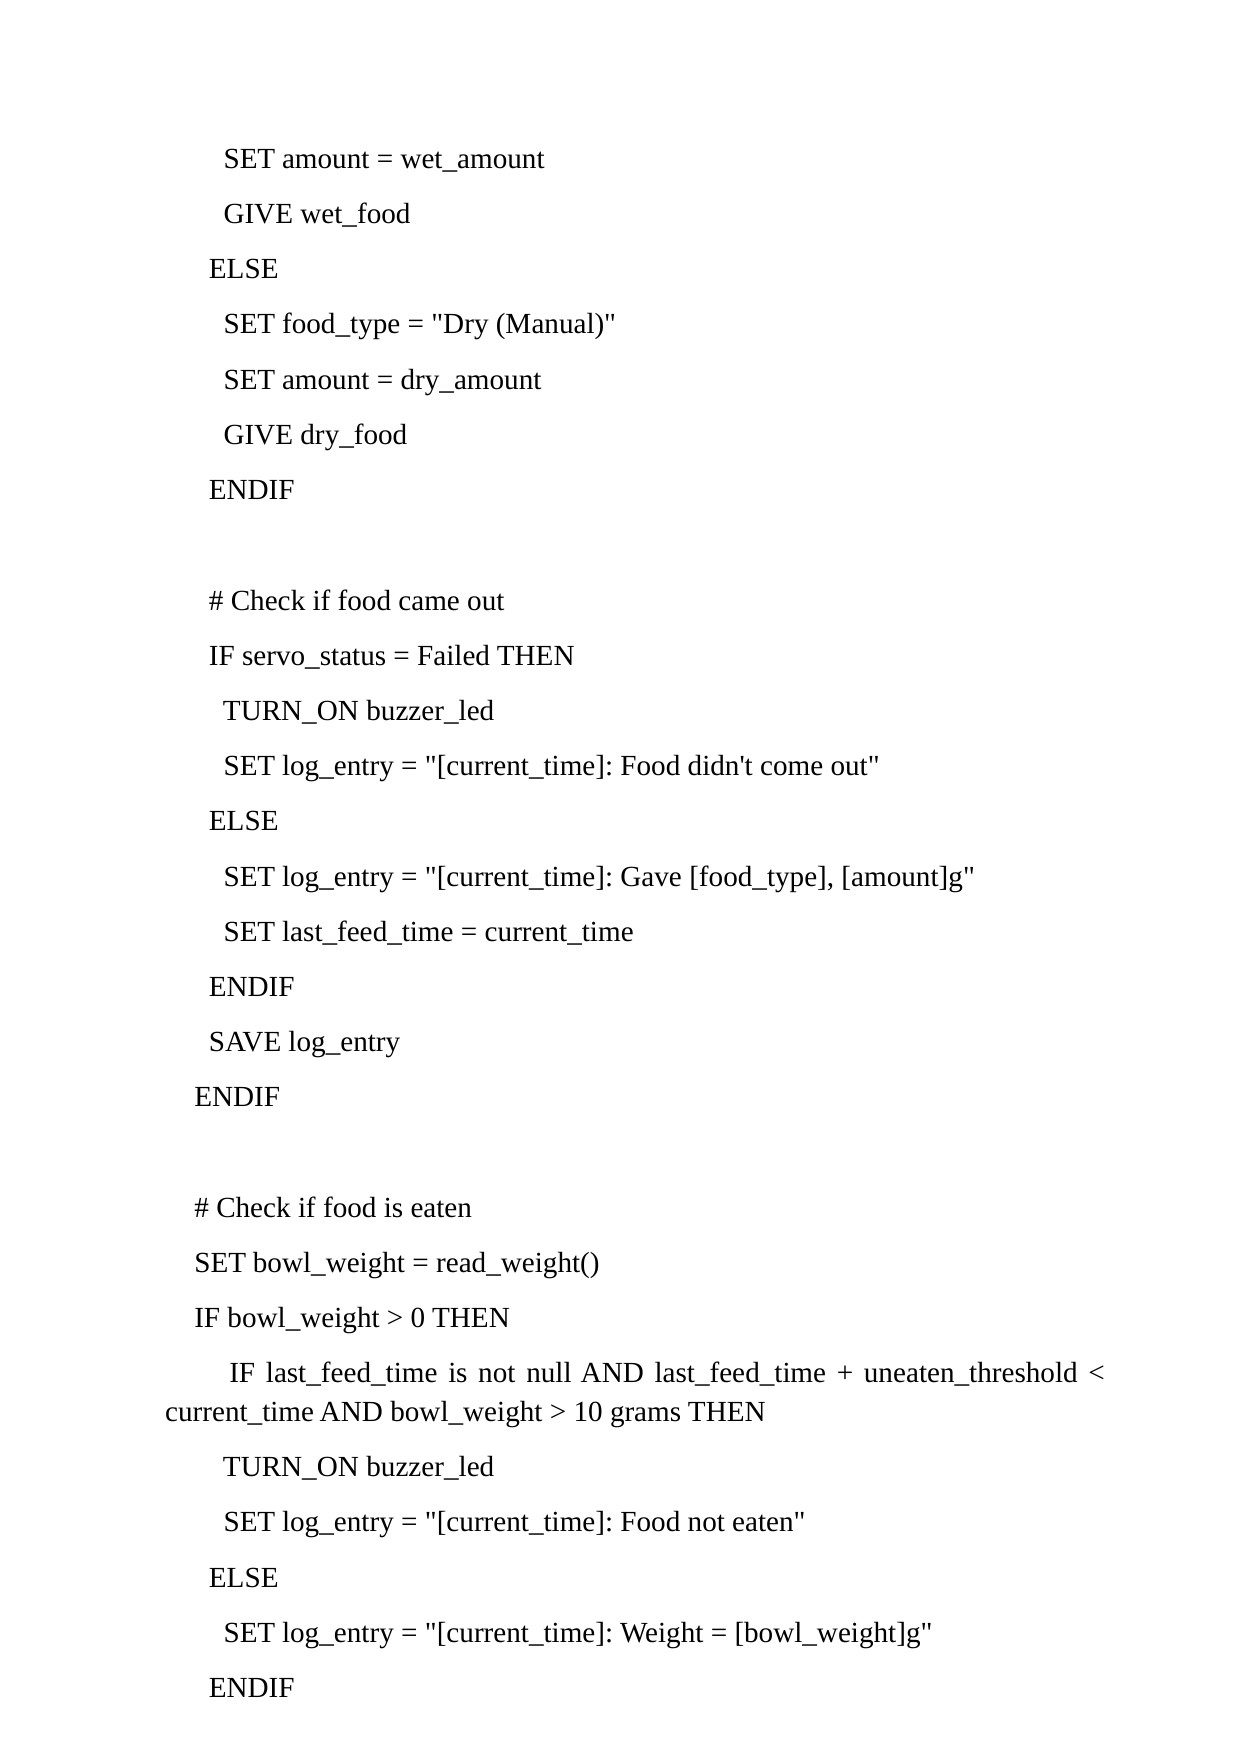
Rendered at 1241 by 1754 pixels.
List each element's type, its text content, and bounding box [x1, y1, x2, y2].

text ELSE [165, 803, 1107, 837]
text GIVE wet_food [165, 196, 1107, 230]
text ENDIF [165, 1670, 1107, 1704]
text IF last_feed_time is not null AND last_feed_time + uneaten_threshold < current_time AND bowl_weight > 10 grams THEN [165, 1356, 1107, 1428]
text ELSE [165, 251, 1107, 285]
text ELSE [165, 1560, 1107, 1593]
text SET log_entry = "[current_time]: Food didn't come out" [165, 748, 1107, 782]
text ENDIF [165, 472, 1107, 506]
text # Check if food came out [165, 583, 1107, 616]
text SET log_entry = "[current_time]: Food not eaten" [165, 1504, 1107, 1538]
text SAVE log_entry [165, 1024, 1107, 1058]
text ENDIF [165, 969, 1107, 1003]
text SET amount = wet_amount [165, 141, 1107, 174]
text SET last_feed_time = current_time [165, 914, 1107, 947]
text SET food_type = "Dry (Manual)" [165, 307, 1107, 340]
text GIVE dry_food [165, 417, 1107, 451]
text TURN_ON buzzer_led [165, 1449, 1107, 1483]
text ENDIF [165, 1079, 1107, 1113]
text TURN_ON buzzer_led [165, 693, 1107, 727]
text SET log_entry = "[current_time]: Gave [food_type], [amount]g" [165, 859, 1107, 892]
text IF bowl_weight > 0 THEN [165, 1300, 1107, 1334]
text SET bowl_weight = read_weight() [165, 1245, 1107, 1279]
text SET amount = dry_amount [165, 362, 1107, 395]
text IF servo_status = Failed THEN [165, 638, 1107, 671]
text # Check if food is eaten [165, 1190, 1107, 1223]
text SET log_entry = "[current_time]: Weight = [bowl_weight]g" [165, 1615, 1107, 1648]
